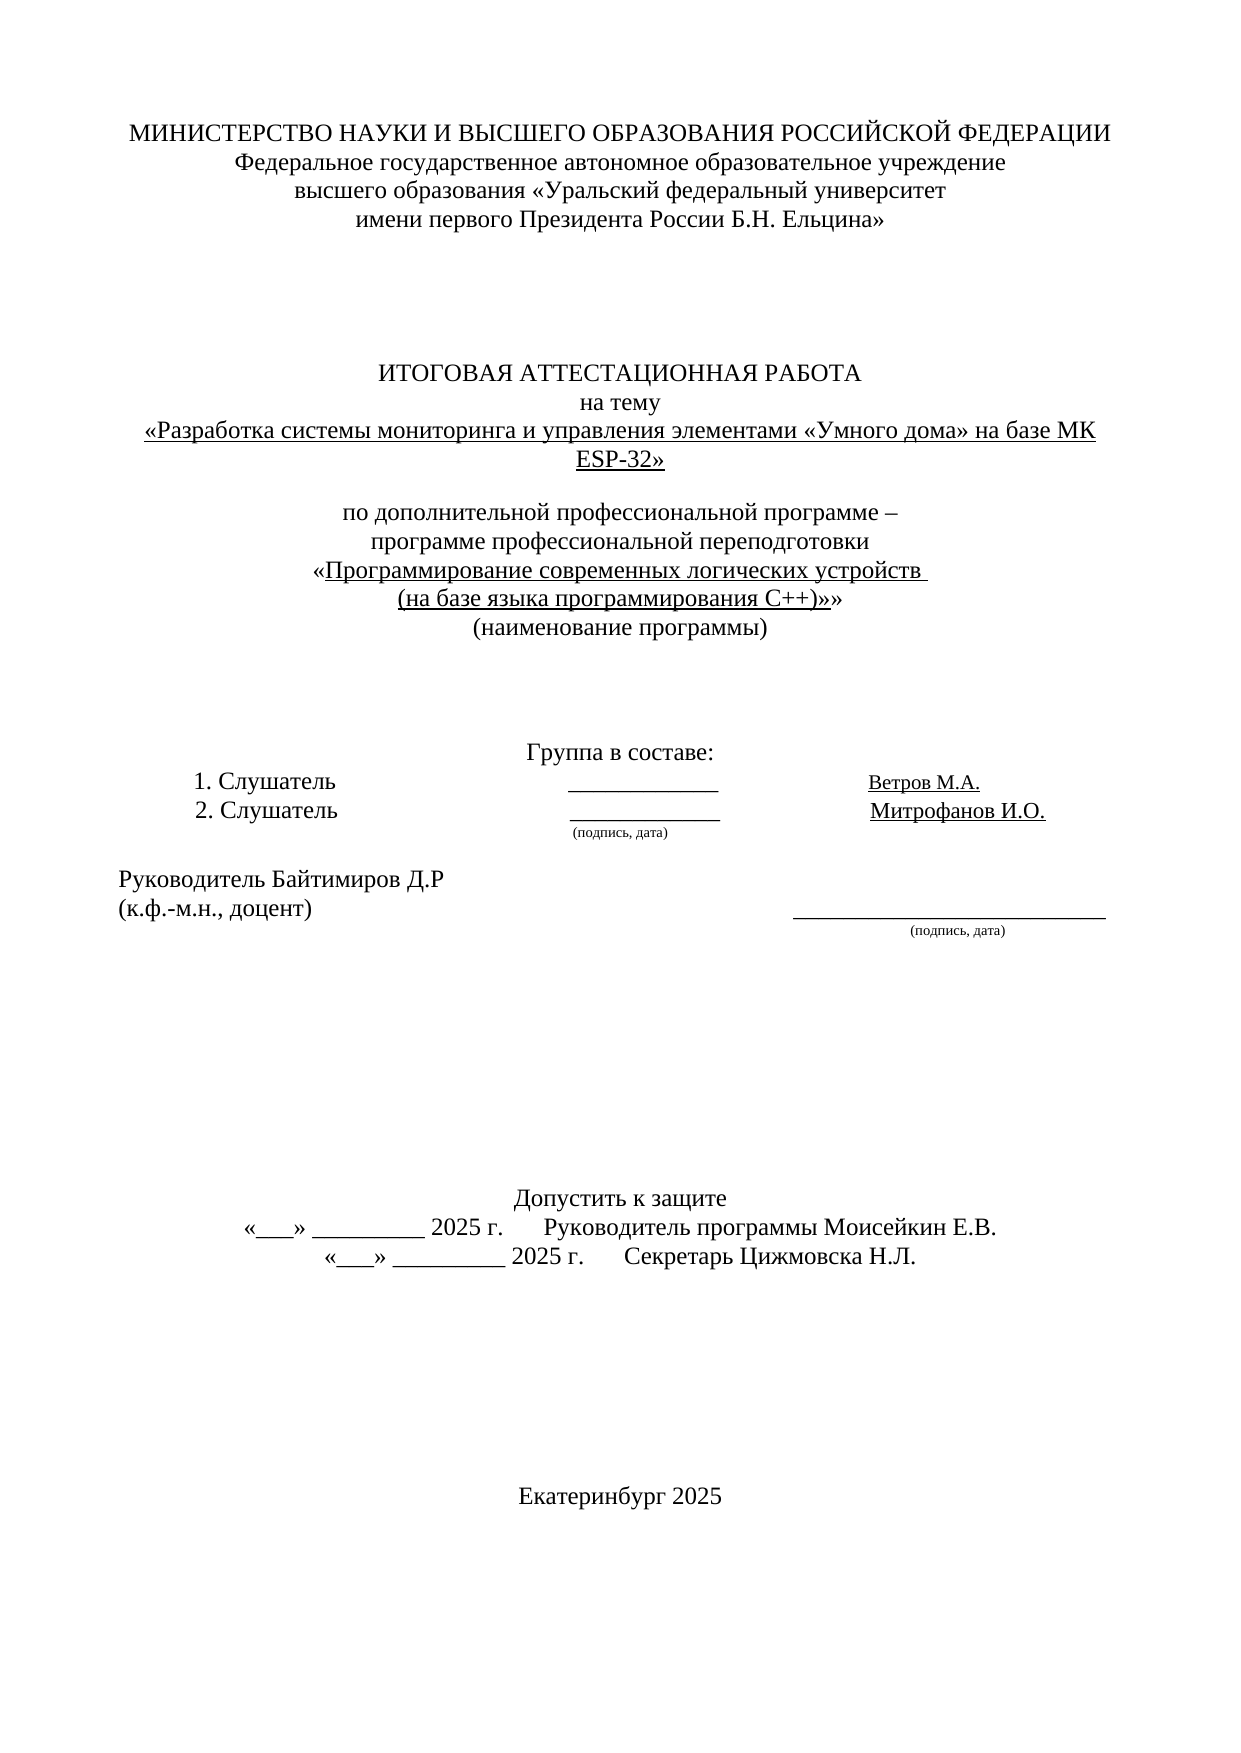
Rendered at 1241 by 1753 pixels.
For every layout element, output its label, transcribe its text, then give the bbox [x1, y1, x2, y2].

text Екатеринбург 2025 [118, 1481, 1122, 1509]
text по дополнительной профессиональной программе – [118, 497, 1122, 526]
text (подпись, дата) [118, 922, 1122, 938]
text Группа в составе: [118, 737, 1122, 766]
text имени первого Президента России Б.Н. Ельцина» [118, 204, 1122, 233]
text программе профессиональной переподготовки [118, 526, 1122, 555]
text ИТОГОВАЯ АТТЕСТАЦИОННАЯ РАБОТА [118, 358, 1122, 387]
text «Разработка системы мониторинга и управления элементами «Умного дома» на базе МК ESP-32» [118, 416, 1122, 473]
text на тему [118, 387, 1122, 416]
text (подпись, дата) [118, 823, 1122, 840]
text «___» _________ 2025 г. Секретарь Цижмовска Н.Л. [118, 1241, 1122, 1269]
text МИНИСТЕРСТВО НАУКИ И ВЫСШЕГО ОБРАЗОВАНИЯ РОССИЙСКОЙ ФЕДЕРАЦИИ [118, 118, 1122, 147]
text «Программирование современных логических устройств (на базе языка программирования С++)»» [118, 555, 1122, 612]
text «___» _________ 2025 г. Руководитель программы Моисейкин Е.В. [118, 1212, 1122, 1241]
text 2. Слушатель ____________ Митрофанов И.О. [118, 795, 1122, 823]
text Федеральное государственное автономное образовательное учреждение [118, 147, 1122, 176]
text (наименование программы) [118, 612, 1122, 641]
text 1. Слушатель ____________ Ветров М.А. [118, 766, 1122, 795]
text Руководитель Байтимиров Д.Р (к.ф.-м.н., доцент) _________________________ [118, 864, 1122, 922]
text Допустить к защите [118, 1183, 1122, 1212]
text высшего образования «Уральский федеральный университет [118, 176, 1122, 204]
